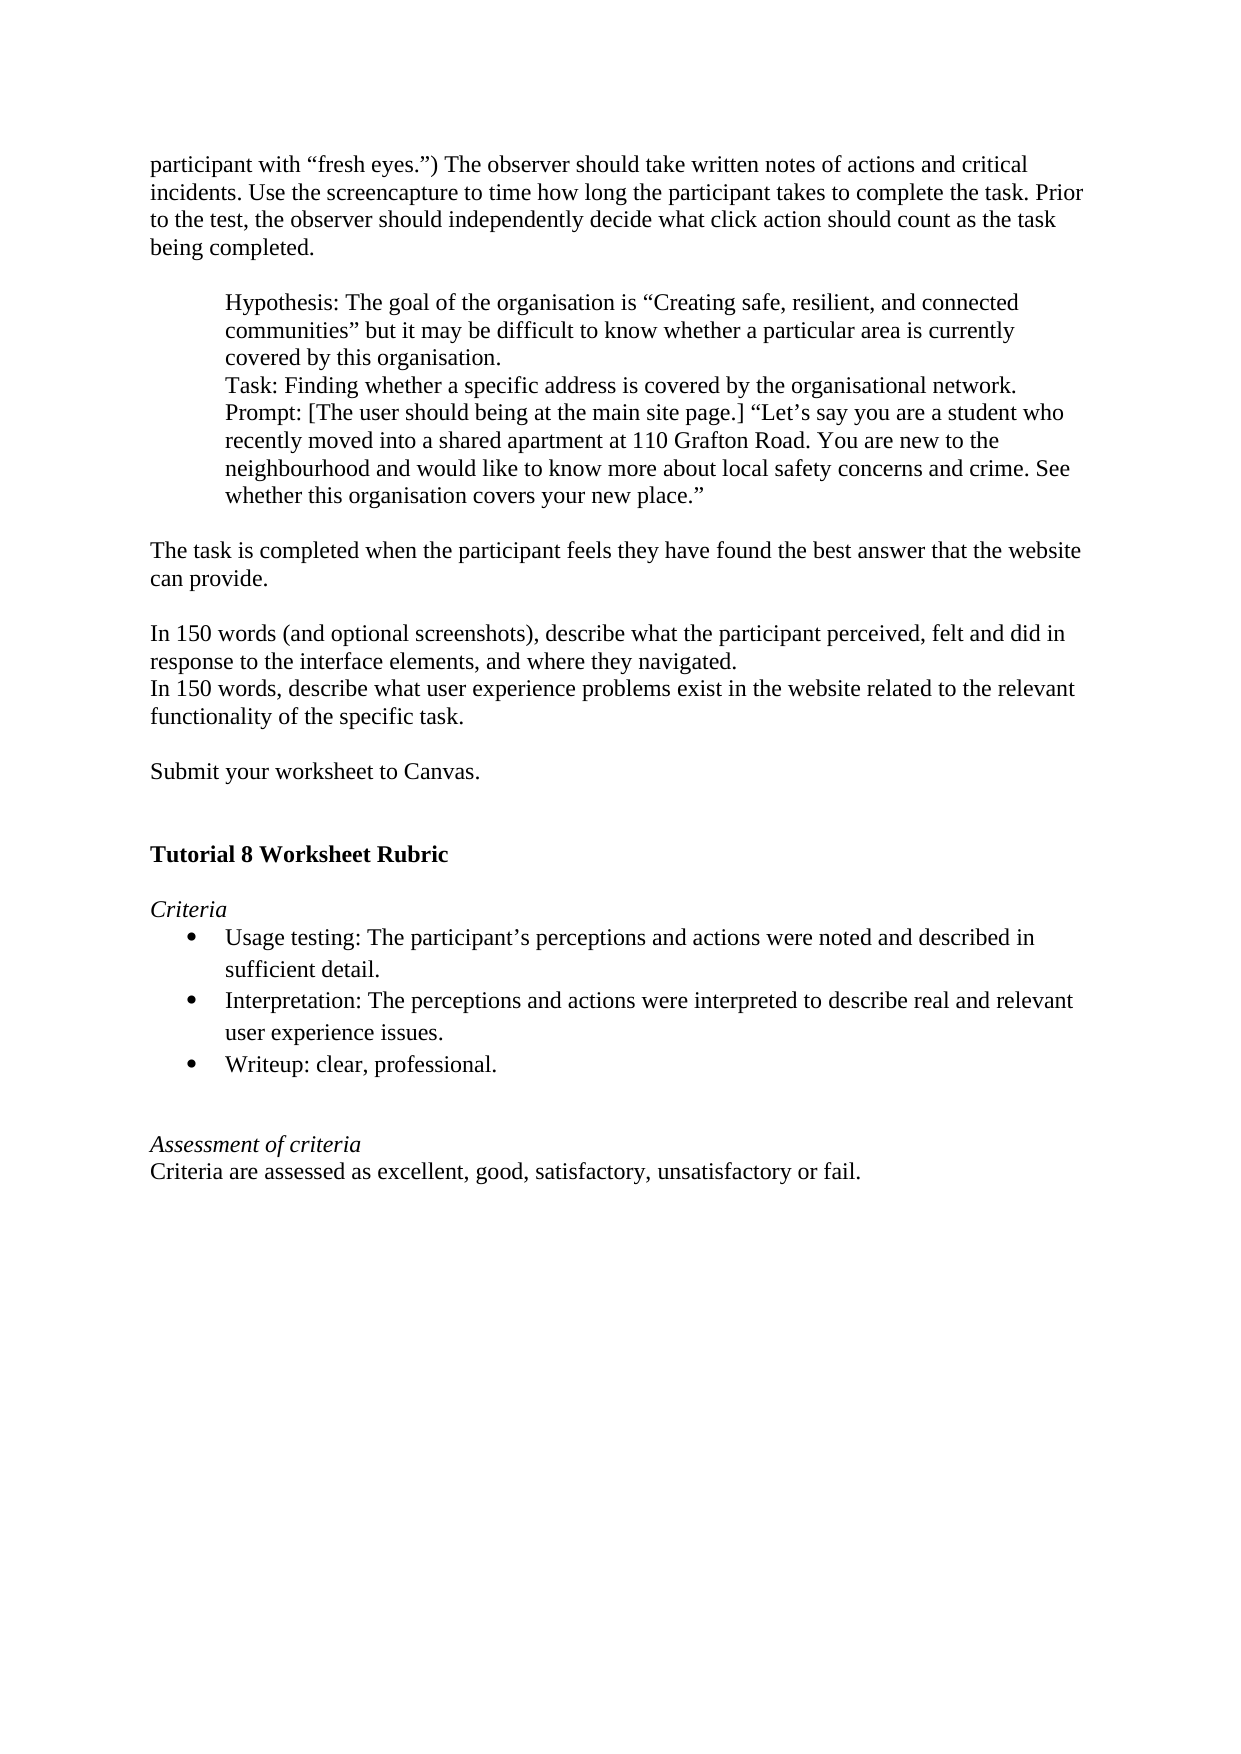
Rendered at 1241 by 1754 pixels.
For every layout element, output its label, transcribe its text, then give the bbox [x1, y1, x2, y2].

list Writeup: clear, professional. [187, 1049, 1090, 1077]
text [150, 150, 1090, 260]
text Hypothesis: The goal of the organisation is “Creating safe, resilient, and connected communities” but it may be difficult to know whether a particular area is currently covered by this organisation. [225, 288, 1090, 371]
list Usage testing: The participant’s perceptions and actions were noted and described in sufficient detail. [187, 923, 1090, 982]
text In 150 words (and optional screenshots), describe what the participant perceived, felt and did in response to the interface elements, and where they navigated. [150, 619, 1090, 674]
text The task is completed when the participant feels they have found the best answer that the website can provide. [150, 536, 1090, 592]
text Submit your worksheet to Canvas. [150, 757, 1090, 785]
list Interpretation: The perceptions and actions were interpreted to describe real and relevant user experience issues. [187, 986, 1090, 1046]
text Prompt: [The user should being at the main site page.] “Let’s say you are a student who recently moved into a shared apartment at 110 Grafton Road. You are new to the neighbourhood and would like to know more about local safety concerns and crime. See whether this organisation covers your new place.” [225, 398, 1090, 509]
text Tutorial 8 Worksheet Rubric [150, 840, 1090, 868]
text Criteria are assessed as excellent, good, satisfactory, unsatisfactory or fail. [150, 1157, 1090, 1185]
text Criteria [150, 895, 1090, 923]
text In 150 words, describe what user experience problems exist in the website related to the relevant functionality of the specific task. [150, 674, 1090, 730]
text Assessment of criteria [150, 1130, 1090, 1157]
text Task: Finding whether a specific address is covered by the organisational network. [225, 371, 1090, 398]
